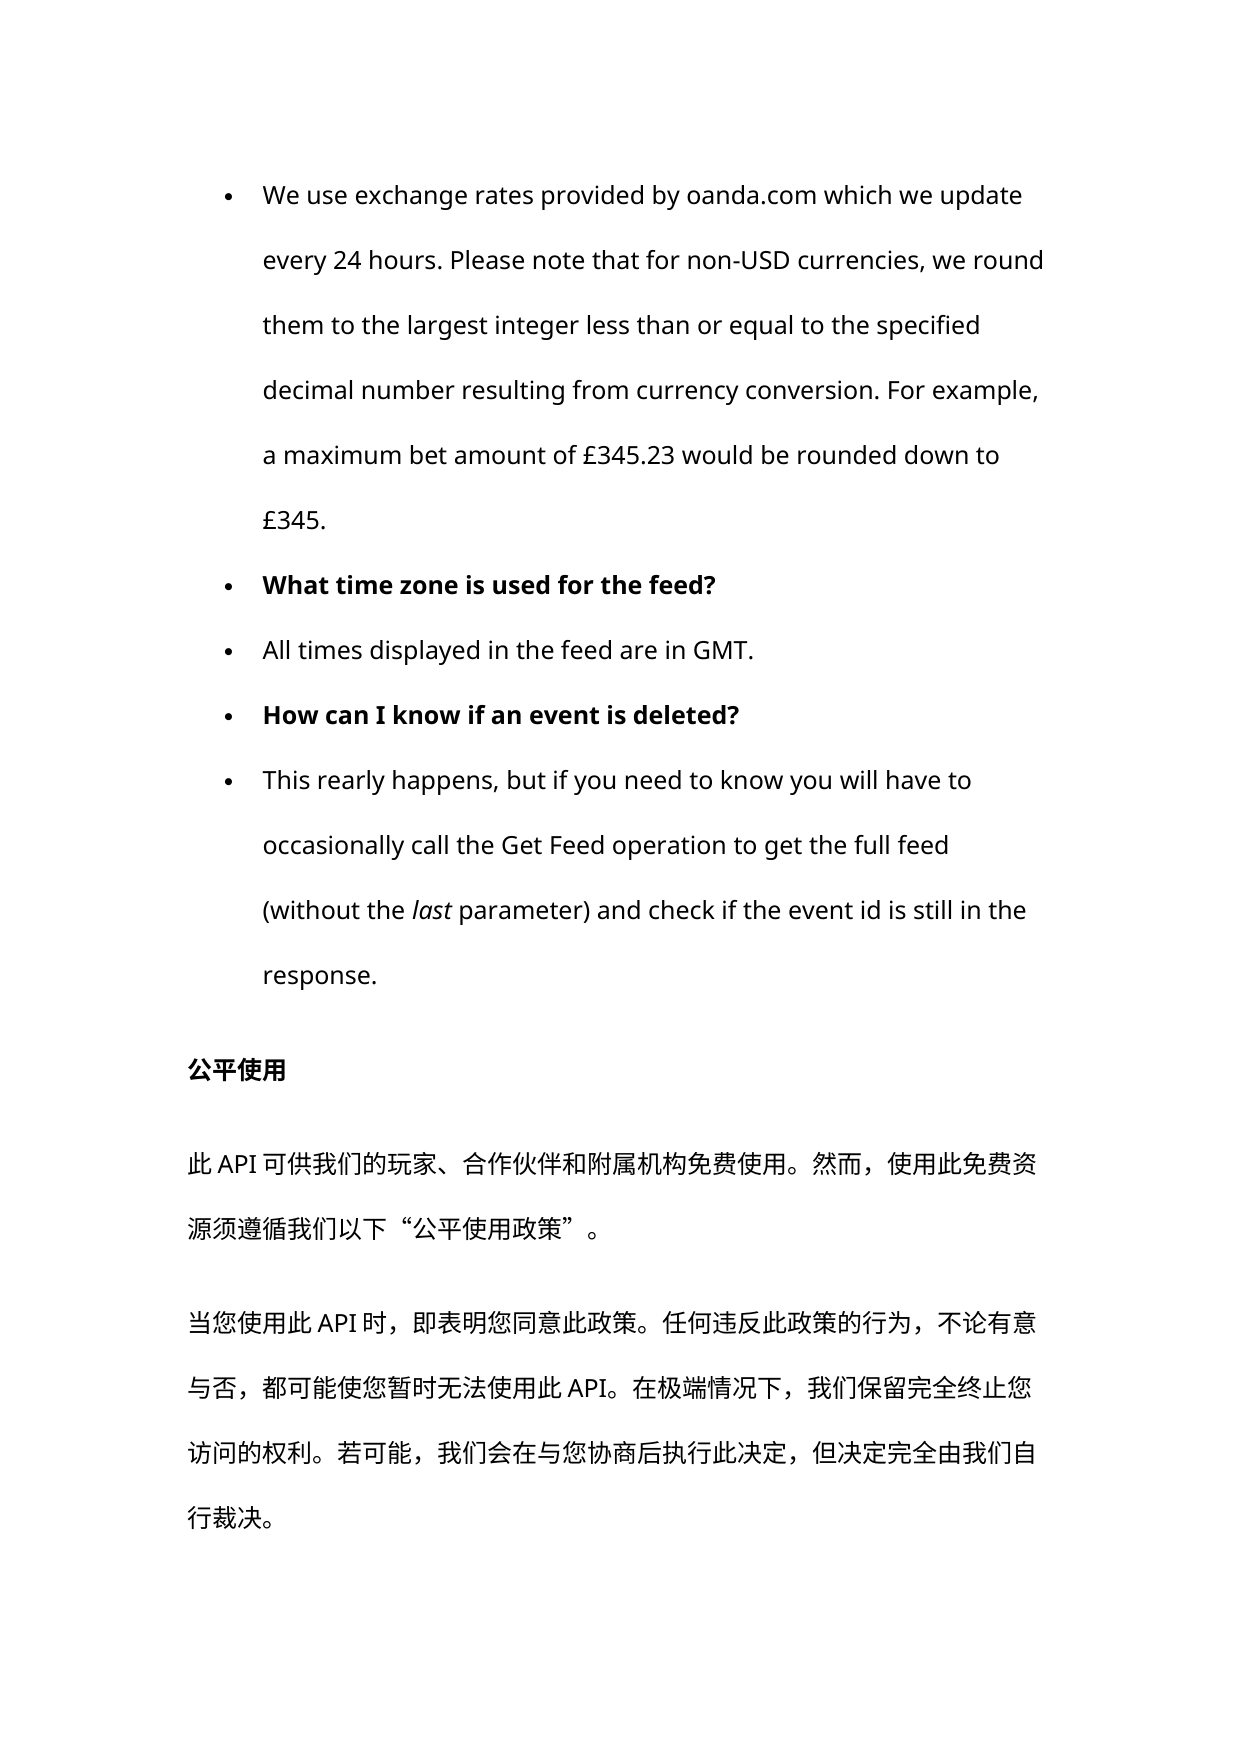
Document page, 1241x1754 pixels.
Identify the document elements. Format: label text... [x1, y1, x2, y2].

list All times displayed in the feed are in GMT. [225, 617, 1053, 682]
list This rearly happens, but if you need to know you will have to occasionally call the Get Feed operation to get the full feed (without the last parameter) and check if the event id is still in the response. [225, 747, 1053, 1007]
text 公平使用 [187, 1036, 1053, 1101]
list What time zone is used for the feed? [225, 552, 1053, 617]
list How can I know if an event is deleted? [225, 682, 1053, 747]
text 当您使用此API时，即表明您同意此政策。任何违反此政策的行为，不论有意与否，都可能使您暂时无法使用此API。在极端情况下，我们保留完全终止您访问的权利。若可能，我们会在与您协商后执行此决定，但决定完全由我们自行裁决。 [187, 1289, 1053, 1549]
text 此API可供我们的玩家、合作伙伴和附属机构免费使用。然而，使用此免费资源须遵循我们以下“公平使用政策”。 [187, 1130, 1053, 1260]
list We use exchange rates provided by oanda.com which we update every 24 hours. Please note that for non-USD currencies, we round them to the largest integer less than or equal to the specified decimal number resulting from currency conversion. For example, a maximum bet amount of £345.23 would be rounded down to £345. [225, 162, 1053, 552]
